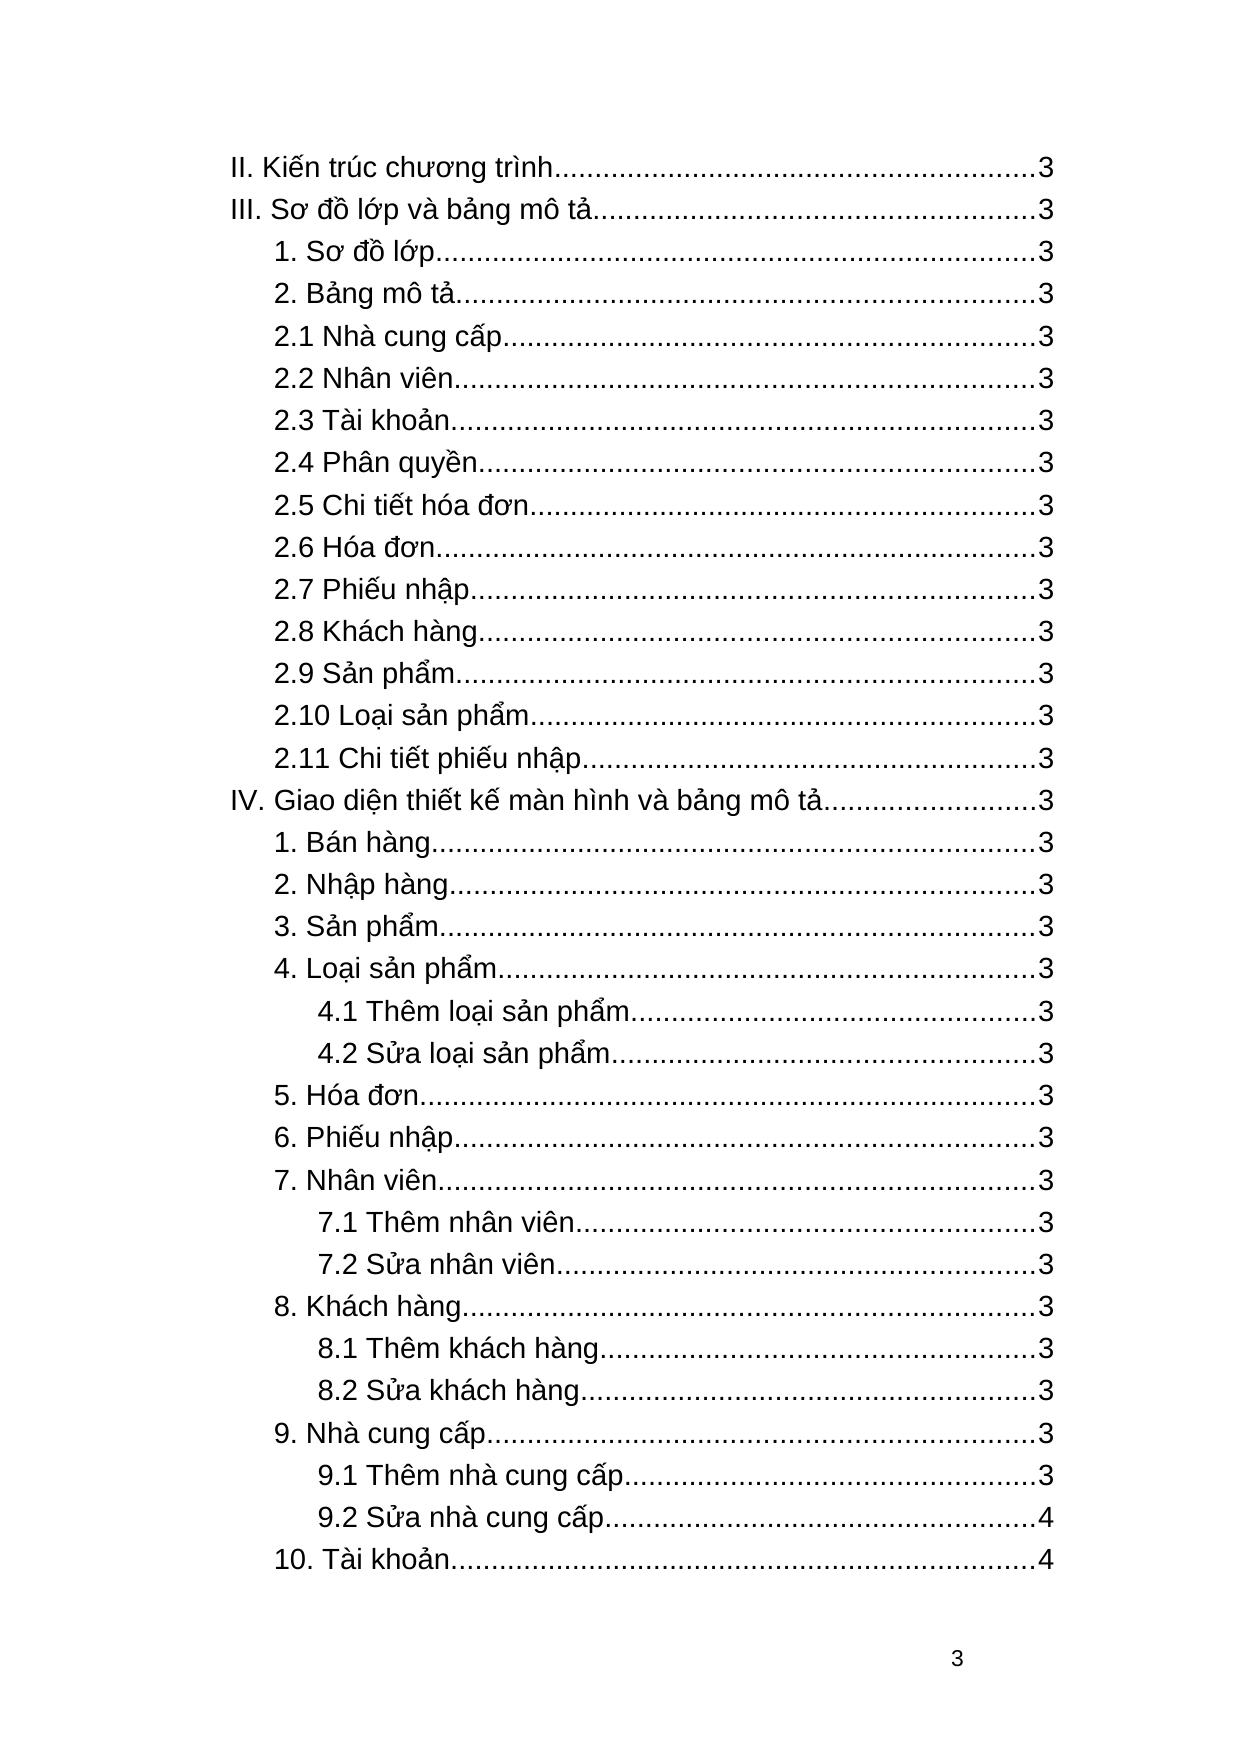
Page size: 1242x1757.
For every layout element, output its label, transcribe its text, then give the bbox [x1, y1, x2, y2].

text IV. Giao diện thiết kế màn hình và bảng mô tả 3 [230, 783, 1054, 816]
text II. Kiến trúc chương trình 3 [230, 150, 1054, 183]
text 2.10 Loại sản phẩm 3 [273, 698, 1054, 732]
text 1. Bán hàng 3 [273, 825, 1054, 858]
text 2.11 Chi tiết phiếu nhập 3 [273, 741, 1054, 774]
text 2. Nhập hàng 3 [273, 867, 1054, 901]
text 5. Hóa đơn 3 [273, 1078, 1054, 1112]
text 2.3 Tài khoản 3 [273, 403, 1054, 437]
text III. Sơ đồ lớp và bảng mô tả 3 [230, 192, 1054, 226]
text 3. Sản phẩm 3 [273, 909, 1054, 943]
text 8.2 Sửa khách hàng 3 [317, 1373, 1054, 1407]
text 9. Nhà cung cấp 3 [273, 1416, 1054, 1449]
text 2.8 Khách hàng 3 [273, 614, 1054, 648]
text 9.2 Sửa nhà cung cấp 4 [317, 1500, 1054, 1533]
text 9.1 Thêm nhà cung cấp 3 [317, 1458, 1054, 1491]
text 2.7 Phiếu nhập 3 [273, 572, 1054, 605]
text 2. Bảng mô tả 3 [273, 277, 1054, 310]
text 2.9 Sản phẩm 3 [273, 656, 1054, 690]
text 4. Loại sản phẩm 3 [273, 952, 1054, 985]
text 6. Phiếu nhập 3 [273, 1120, 1054, 1154]
text 4.1 Thêm loại sản phẩm 3 [317, 994, 1054, 1027]
text 2.2 Nhân viên 3 [273, 361, 1054, 394]
text 8. Khách hàng 3 [273, 1289, 1054, 1323]
text 2.6 Hóa đơn 3 [273, 530, 1054, 563]
text 7. Nhân viên 3 [273, 1162, 1054, 1196]
text 4.2 Sửa loại sản phẩm 3 [317, 1036, 1054, 1069]
text 2.5 Chi tiết hóa đơn 3 [273, 487, 1054, 521]
text 2.4 Phân quyền 3 [273, 445, 1054, 479]
text 7.1 Thêm nhân viên 3 [317, 1205, 1054, 1238]
text 10. Tài khoản 4 [273, 1542, 1054, 1576]
text 7.2 Sửa nhân viên 3 [317, 1247, 1054, 1280]
text 2.1 Nhà cung cấp 3 [273, 319, 1054, 352]
text 1. Sơ đồ lớp 3 [273, 234, 1054, 268]
text 8.1 Thêm khách hàng 3 [317, 1331, 1054, 1365]
